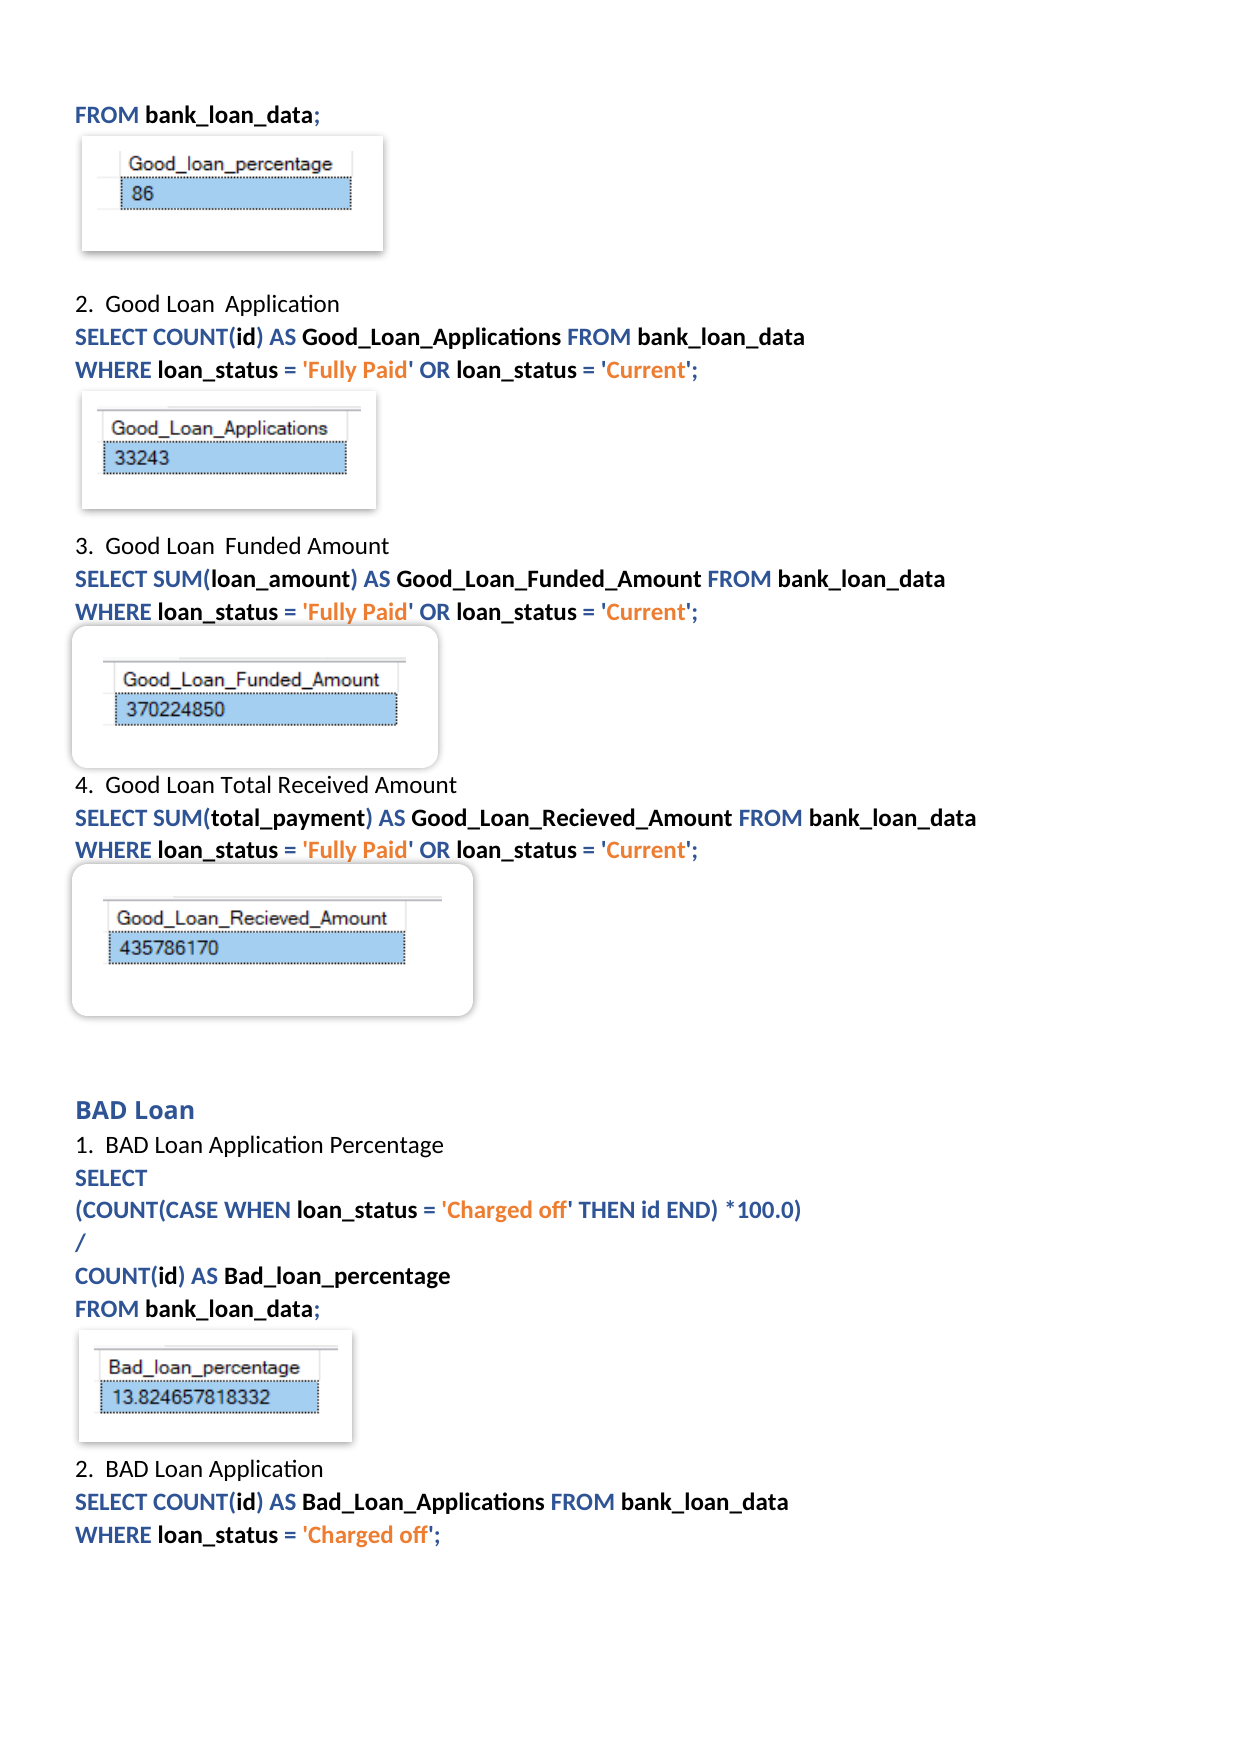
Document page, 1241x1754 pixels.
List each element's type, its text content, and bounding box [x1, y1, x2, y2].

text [75, 99, 1165, 269]
picture [94, 1345, 338, 1428]
picture [103, 657, 406, 737]
text 2. Good Loan Application SELECT COUNT(id) AS Good_Loan_Applications FROM bank_loan_data WHERE loan_status = 'Fully Paid' OR loan_status = 'Current'; 3. Good Loan Funded Amount SELECT SUM(loan_amount) AS Good_Loan_Funded_Amount FROM bank_loan_data WHERE loan_status = 'Fully Paid' OR loan_status = 'Current'; 4. Good Loan Total Received Amount SELECT SUM(total_payment) AS Good_Loan_Recieved_Amount FROM bank_loan_data WHERE loan_status = 'Fully Paid' OR loan_status = 'Current'; [75, 288, 1165, 1024]
picture [97, 406, 361, 495]
picture [97, 151, 369, 237]
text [75, 1092, 1165, 1550]
picture [103, 896, 442, 985]
